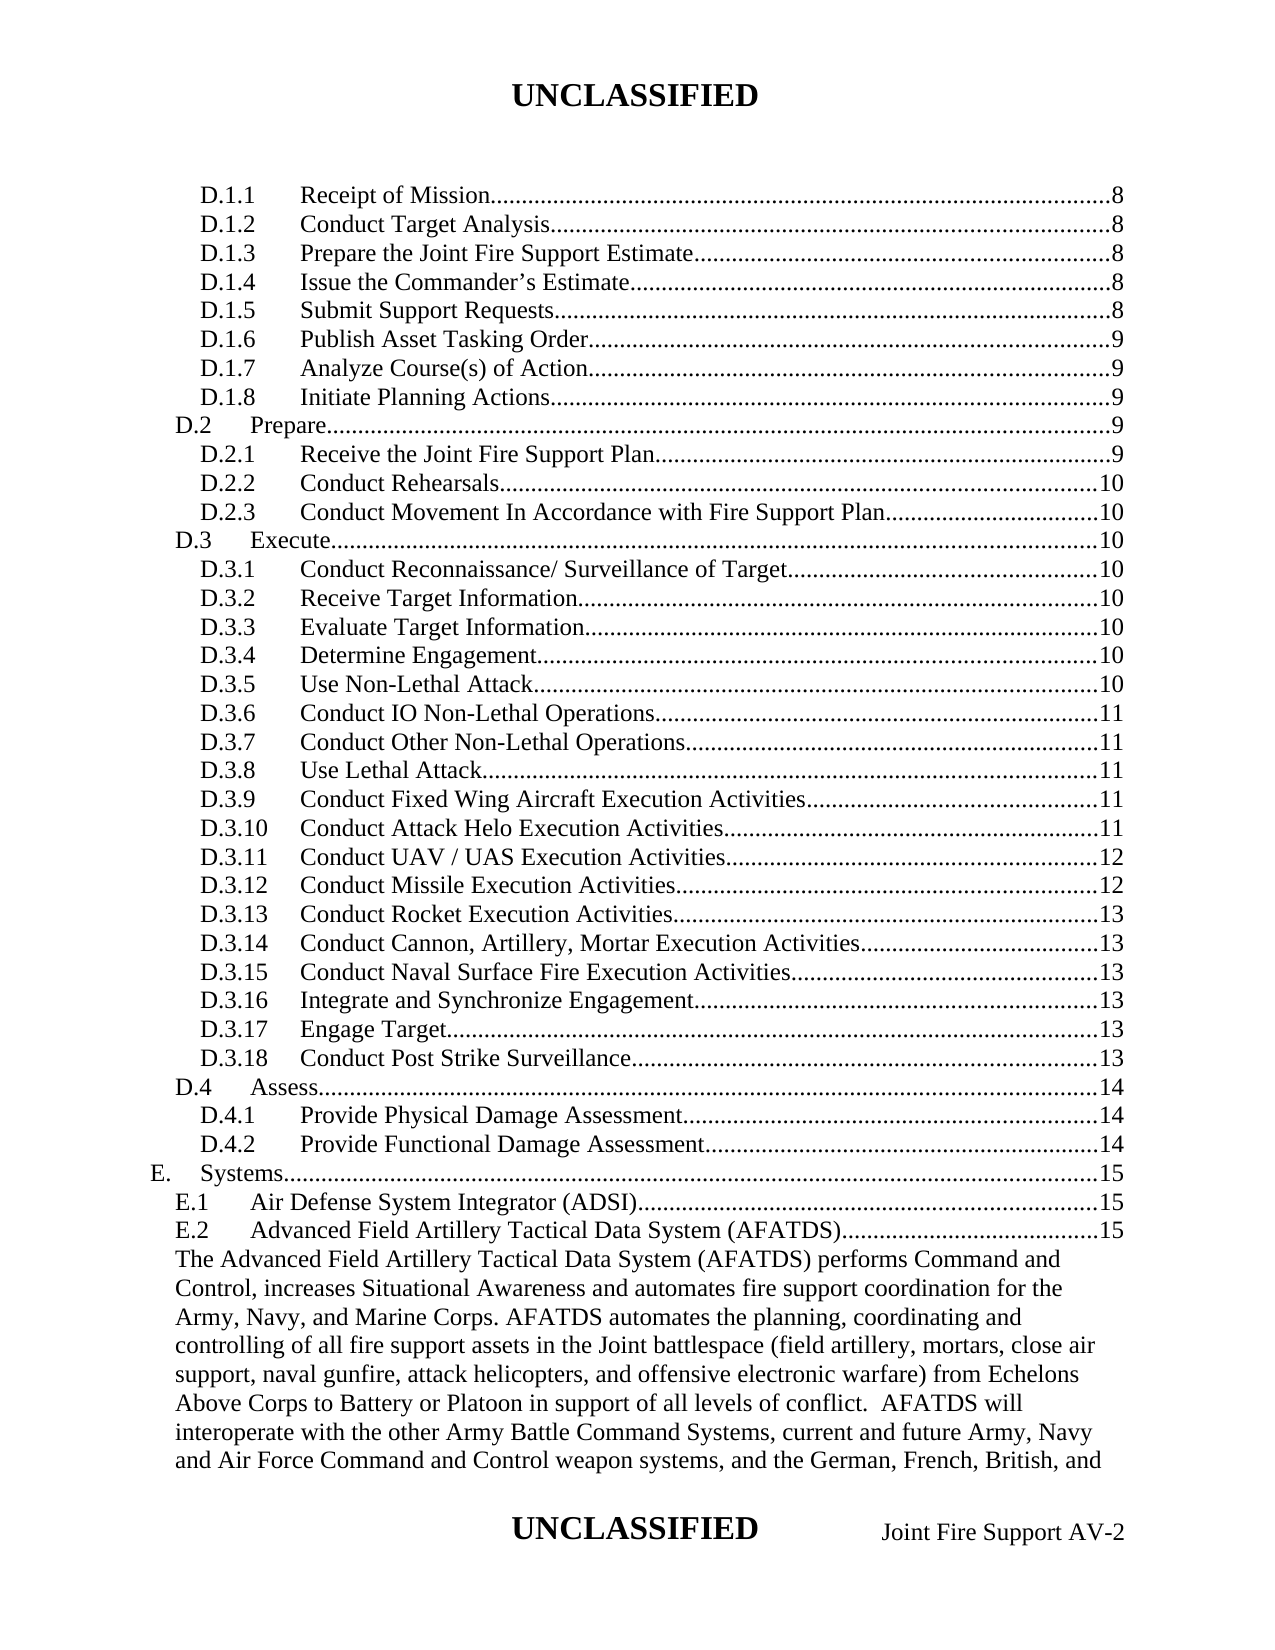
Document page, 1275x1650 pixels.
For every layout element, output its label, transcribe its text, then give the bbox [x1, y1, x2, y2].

text E.2 Advanced Field Artillery Tactical Data System (AFATDS) 15 [175, 1215, 1125, 1244]
text D.1.8 Initiate Planning Actions 9 [200, 382, 1125, 410]
text D.2.2 Conduct Rehearsals 10 [200, 468, 1125, 497]
text E.1 Air Defense System Integrator (ADSI) 15 [175, 1187, 1125, 1215]
text D.3.3 Evaluate Target Information 10 [200, 612, 1125, 640]
text D.3.2 Receive Target Information 10 [200, 583, 1125, 612]
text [175, 1244, 1125, 1474]
text D.1.6 Publish Asset Tasking Order 9 [200, 324, 1125, 353]
text D.3.10 Conduct Attack Helo Execution Activities 11 [200, 813, 1125, 842]
text D.3 Execute 10 [175, 525, 1125, 554]
text D.2 Prepare 9 [175, 410, 1125, 439]
text D.3.5 Use Non-Lethal Attack 10 [200, 669, 1125, 698]
text D.3.9 Conduct Fixed Wing Aircraft Execution Activities 11 [200, 784, 1125, 813]
text D.3.7 Conduct Other Non-Lethal Operations 11 [200, 727, 1125, 755]
text D.1.2 Conduct Target Analysis 8 [200, 209, 1125, 238]
text D.3.17 Engage Target 13 [200, 1014, 1125, 1043]
text D.2.1 Receive the Joint Fire Support Plan 9 [200, 439, 1125, 468]
text D.1.1 Receipt of Mission 8 [200, 180, 1125, 209]
text D.3.11 Conduct UAV / UAS Execution Activities 12 [200, 842, 1125, 870]
text D.3.18 Conduct Post Strike Surveillance 13 [200, 1043, 1125, 1072]
text D.1.4 Issue the Commander’s Estimate 8 [200, 267, 1125, 295]
text D.3.15 Conduct Naval Surface Fire Execution Activities 13 [200, 957, 1125, 985]
text D.3.6 Conduct IO Non-Lethal Operations 11 [200, 698, 1125, 727]
text D.2.3 Conduct Movement In Accordance with Fire Support Plan 10 [200, 497, 1125, 525]
text D.3.16 Integrate and Synchronize Engagement 13 [200, 985, 1125, 1014]
text D.3.4 Determine Engagement 10 [200, 640, 1125, 669]
text D.3.14 Conduct Cannon, Artillery, Mortar Execution Activities 13 [200, 928, 1125, 957]
text D.4.2 Provide Functional Damage Assessment 14 [200, 1129, 1125, 1158]
text D.3.13 Conduct Rocket Execution Activities 13 [200, 899, 1125, 928]
text D.1.3 Prepare the Joint Fire Support Estimate 8 [200, 238, 1125, 267]
text E. Systems 15 [150, 1158, 1125, 1187]
text D.3.1 Conduct Reconnaissance/ Surveillance of Target 10 [200, 554, 1125, 583]
text D.4 Assess 14 [175, 1072, 1125, 1100]
text D.1.5 Submit Support Requests 8 [200, 295, 1125, 324]
text D.1.7 Analyze Course(s) of Action 9 [200, 353, 1125, 382]
text D.3.12 Conduct Missile Execution Activities 12 [200, 870, 1125, 899]
text D.4.1 Provide Physical Damage Assessment 14 [200, 1100, 1125, 1129]
text D.3.8 Use Lethal Attack 11 [200, 755, 1125, 784]
